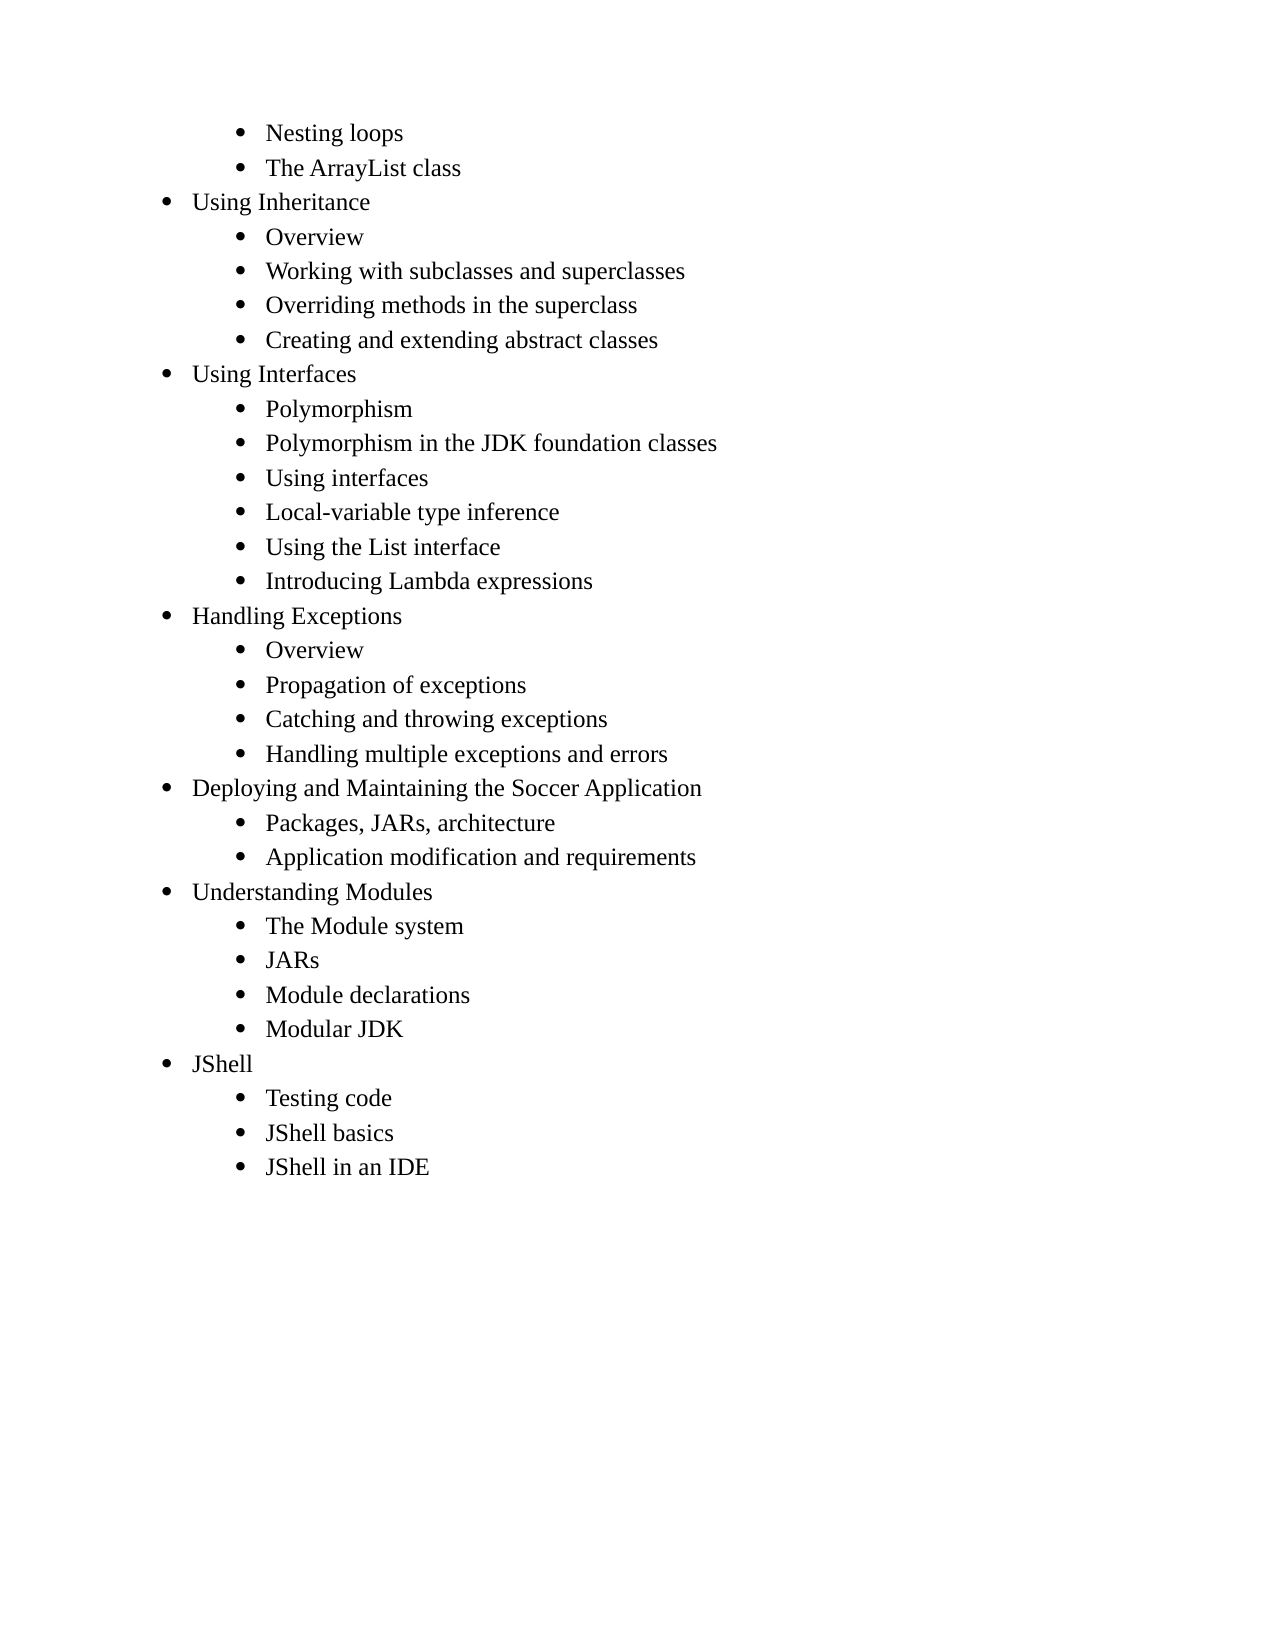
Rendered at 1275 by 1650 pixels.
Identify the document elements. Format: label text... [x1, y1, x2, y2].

list Introducing Lambda expressions [236, 566, 1157, 595]
list Working with subclasses and superclasses [236, 256, 1157, 285]
list The ArrayList class [236, 153, 1157, 181]
list Using Inheritance [162, 187, 1157, 216]
list Module declarations [236, 980, 1157, 1009]
list Nesting loops [236, 118, 1157, 147]
list JShell in an IDE [236, 1152, 1157, 1181]
list Application modification and requirements [236, 842, 1157, 871]
list Overview [236, 222, 1157, 250]
list Using Interfaces [162, 359, 1157, 388]
list Local-variable type inference [236, 497, 1157, 526]
list Handling multiple exceptions and errors [236, 739, 1157, 767]
list JARs [236, 946, 1157, 974]
list Propagation of exceptions [236, 670, 1157, 698]
list Overriding methods in the superclass [236, 291, 1157, 319]
list Understanding Modules [162, 877, 1157, 905]
list Creating and extending abstract classes [236, 325, 1157, 354]
list Catching and throwing exceptions [236, 704, 1157, 733]
list Using the List interface [236, 532, 1157, 561]
list Overview [236, 635, 1157, 664]
list Packages, JARs, architecture [236, 808, 1157, 836]
list Modular JDK [236, 1014, 1157, 1043]
list JShell basics [236, 1118, 1157, 1147]
list Polymorphism [236, 394, 1157, 423]
list The Module system [236, 911, 1157, 940]
list Handling Exceptions [162, 601, 1157, 629]
list Polymorphism in the JDK foundation classes [236, 428, 1157, 457]
list Using interfaces [236, 463, 1157, 492]
list Testing code [236, 1083, 1157, 1112]
list Deploying and Maintaining the Soccer Application [162, 773, 1157, 802]
list JShell [162, 1049, 1157, 1078]
